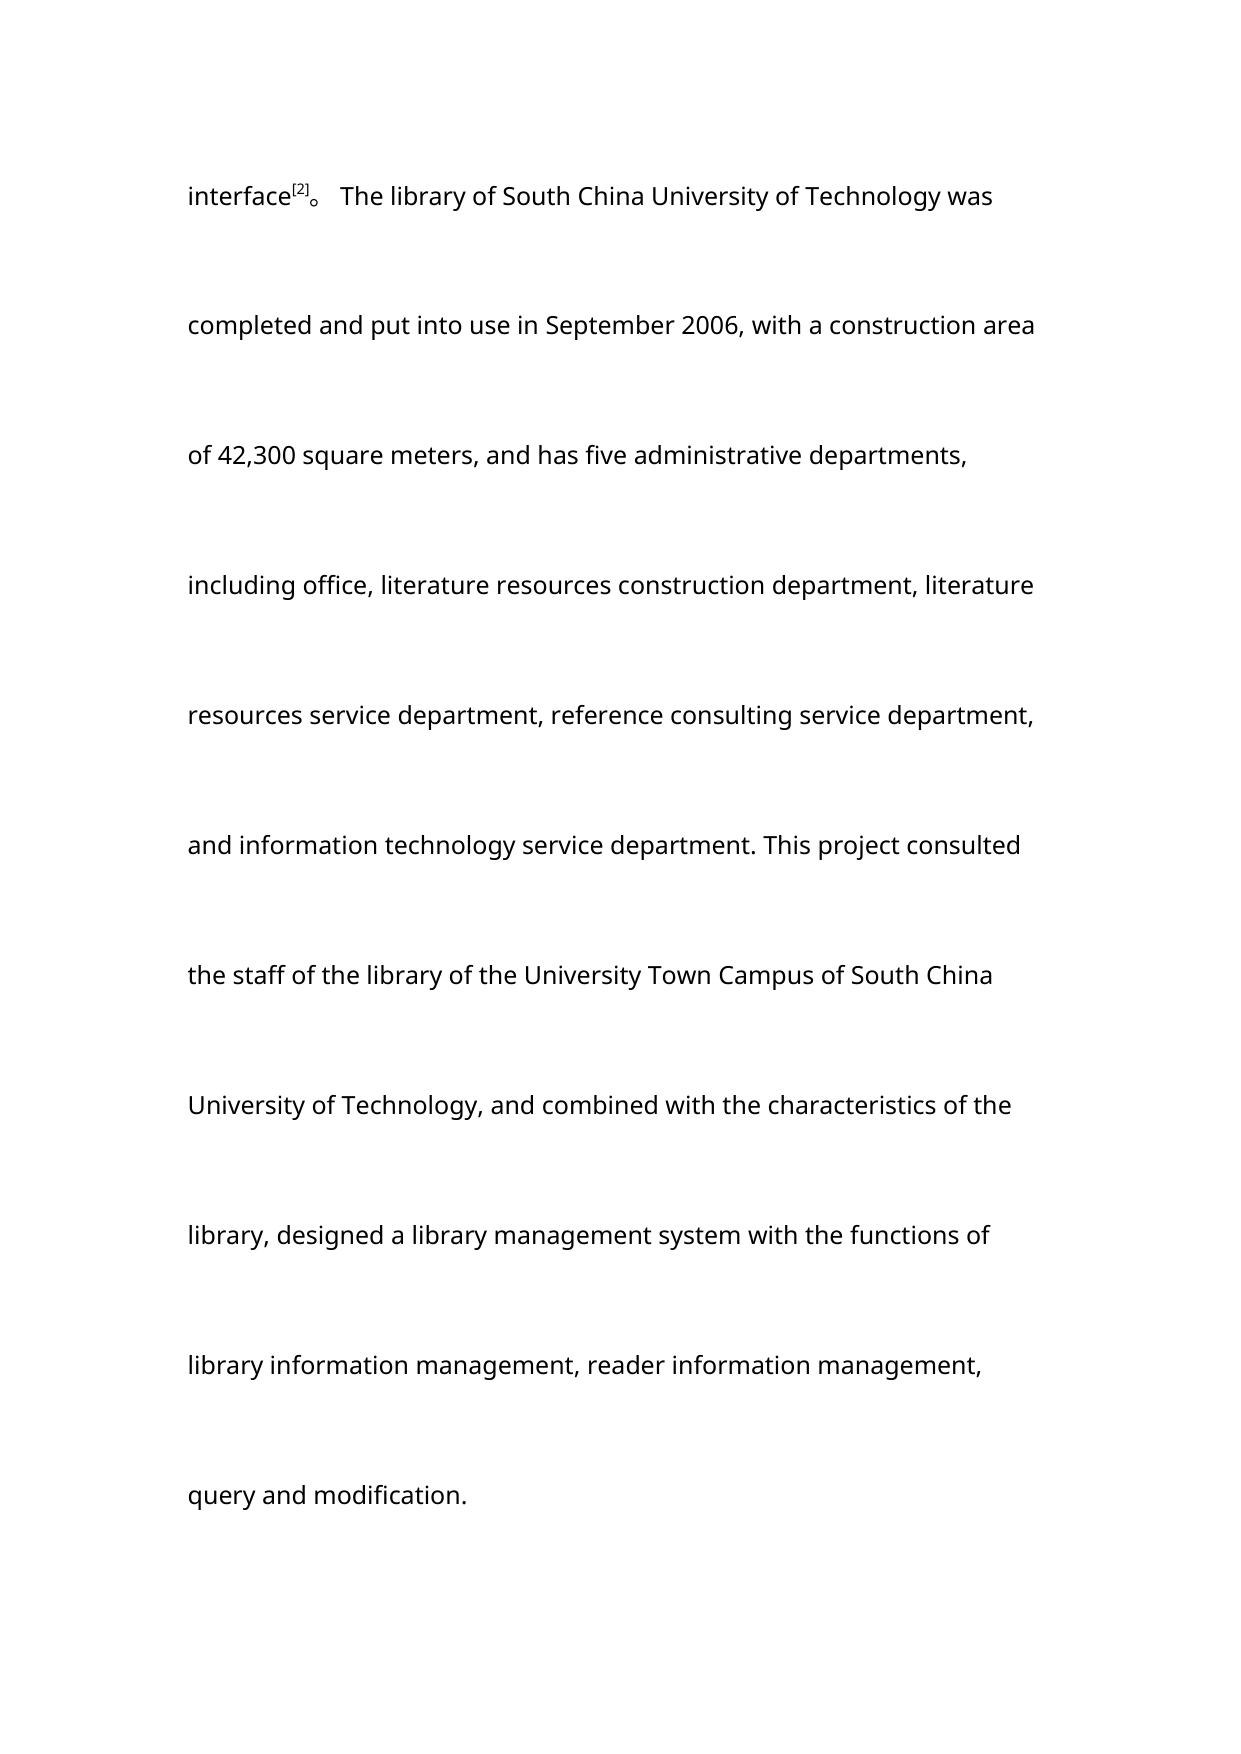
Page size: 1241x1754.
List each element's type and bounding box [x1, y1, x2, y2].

text [187, 162, 1053, 1527]
